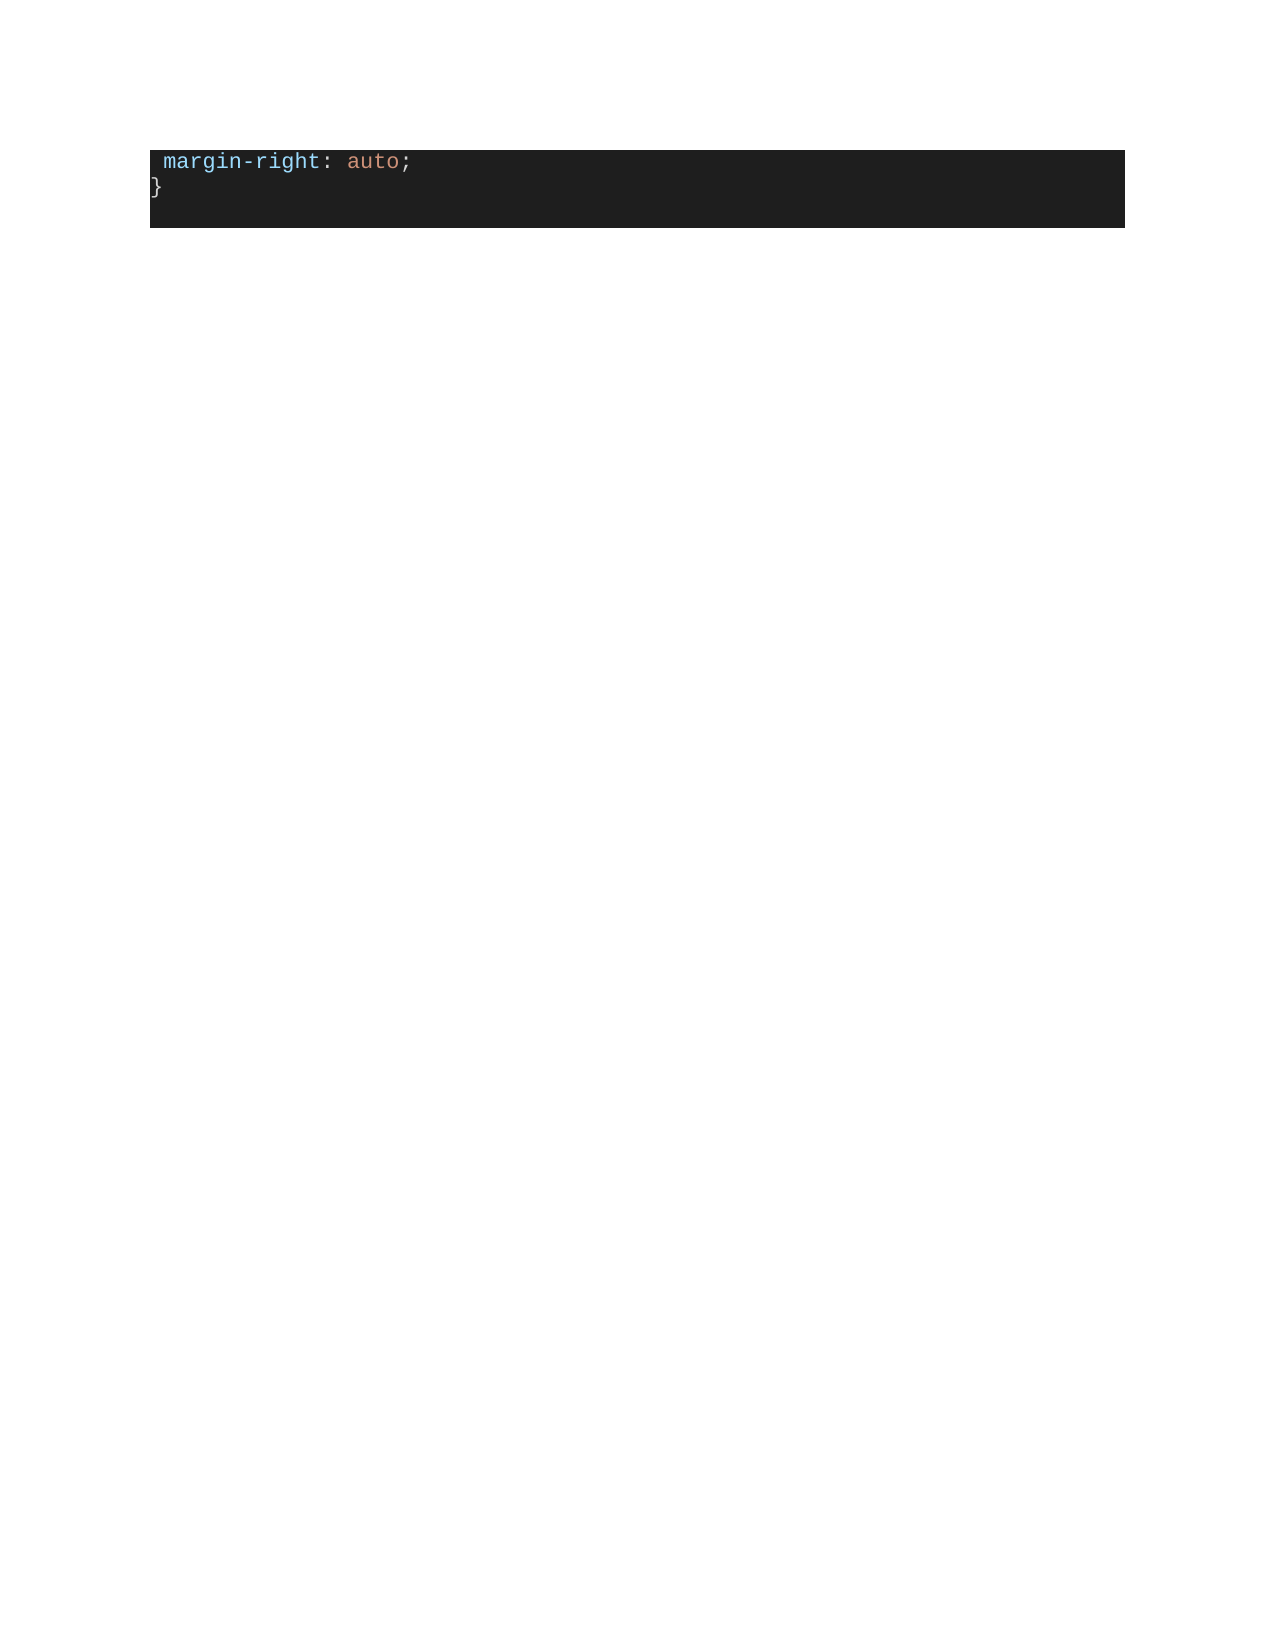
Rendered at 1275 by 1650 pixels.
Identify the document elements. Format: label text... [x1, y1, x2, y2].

text margin-right: auto; [150, 150, 1125, 175]
text } [150, 175, 1125, 199]
